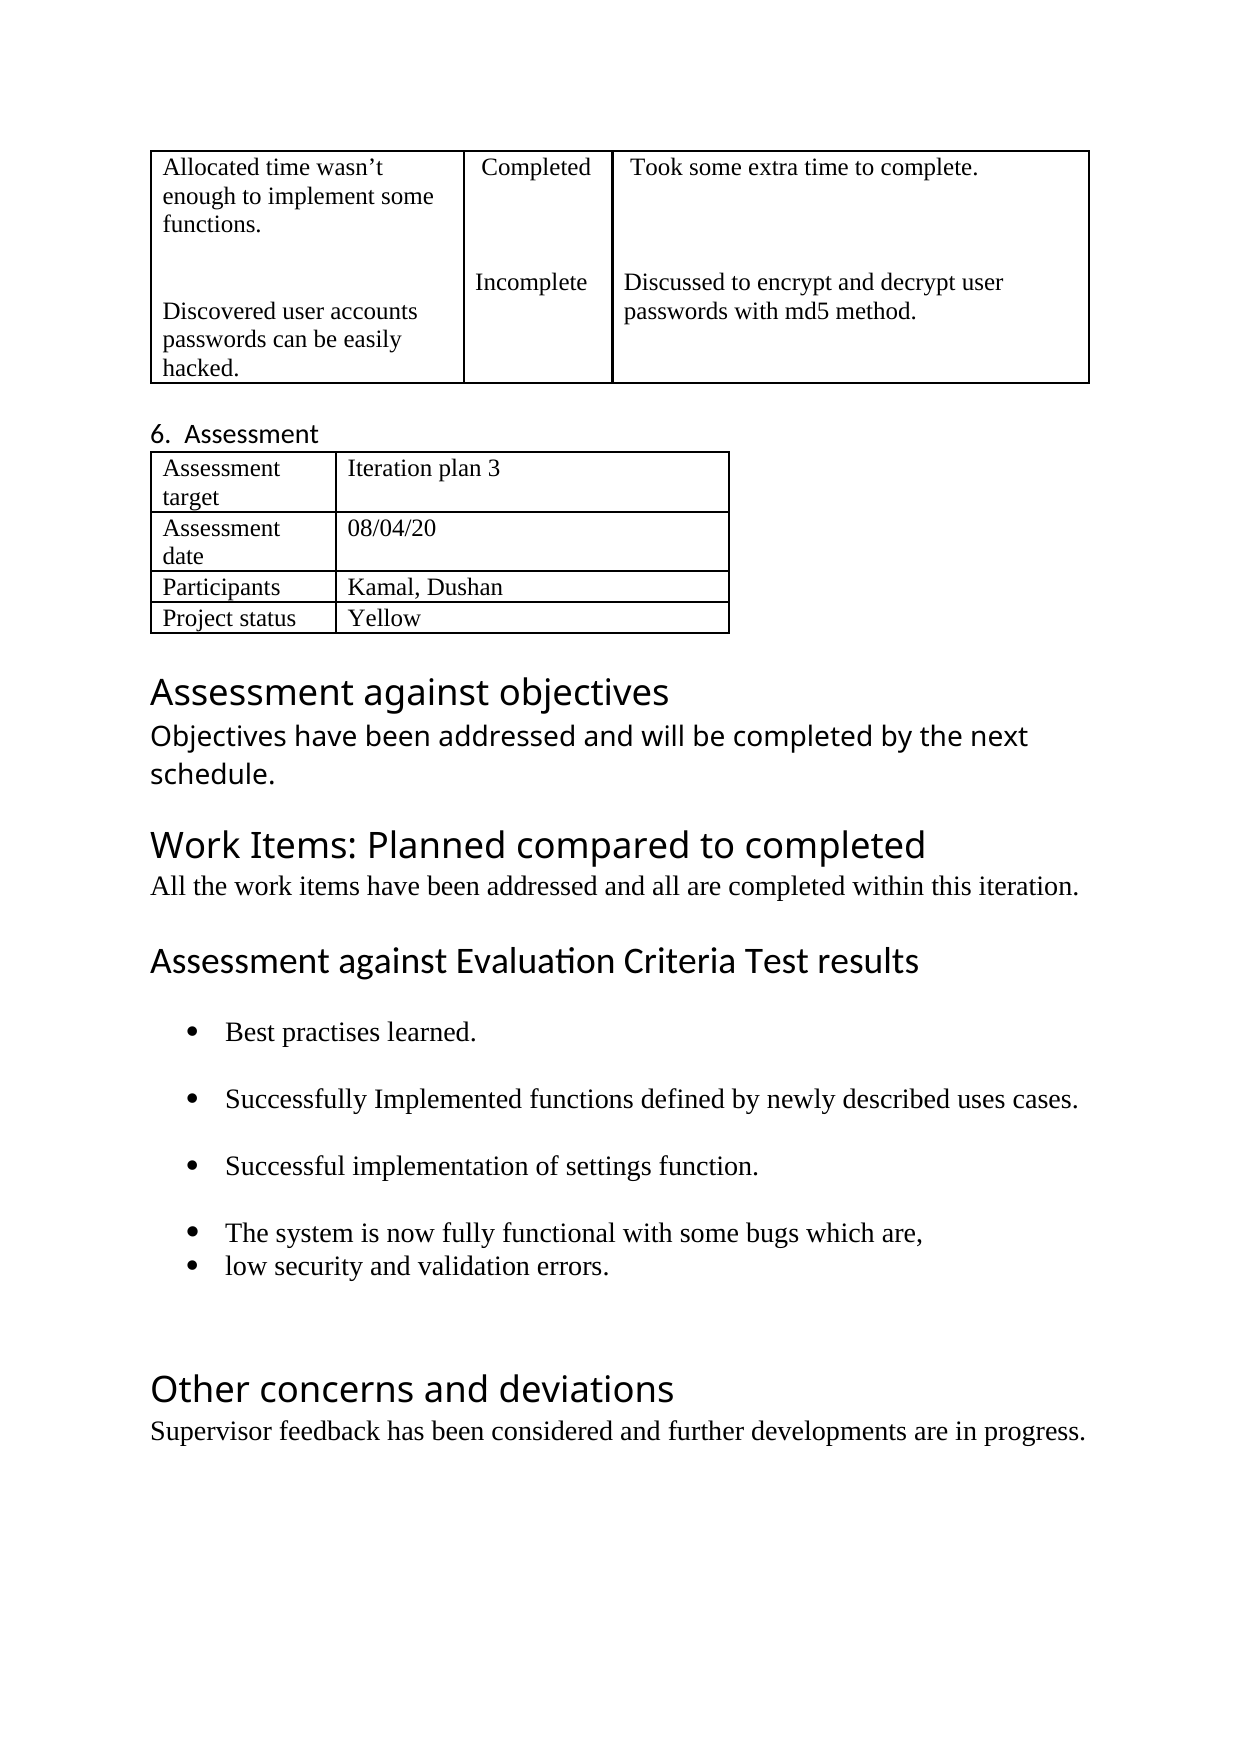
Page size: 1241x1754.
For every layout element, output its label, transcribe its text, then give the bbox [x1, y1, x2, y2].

text Other concerns and deviations [150, 1364, 1090, 1414]
list Best practises learned. [187, 1015, 1090, 1048]
text Assessment against Evaluation Criteria Test results [150, 937, 1090, 983]
list The system is now fully functional with some bugs which are, [187, 1216, 1090, 1249]
table_cell Yellow [337, 603, 728, 632]
text Work Items: Planned compared to completed [150, 819, 1090, 869]
table_cell Completed Incomplete [465, 152, 611, 382]
list Successful implementation of settings function. [187, 1149, 1090, 1181]
table_cell Participants [152, 572, 335, 601]
table_cell 08/04/20 [337, 513, 728, 570]
table_header Iteration plan 3 [337, 453, 728, 511]
list Successfully Implemented functions defined by newly described uses cases. [187, 1082, 1090, 1114]
table_header Assessment target [152, 453, 335, 511]
text Objectives have been addressed and will be completed by the next schedule. [276, 716, 1090, 793]
table_cell Allocated time wasn’t enough to implement some functions. Discovered user accounts passwords can be easily hacked. [152, 152, 463, 382]
text 6. Assessment [150, 417, 1090, 451]
text Supervisor feedback has been considered and further developments are in progress. [150, 1414, 1090, 1446]
table_cell Project status [152, 603, 335, 632]
text All the work items have been addressed and all are completed within this iteration. [150, 869, 1090, 901]
list low security and validation errors. [187, 1249, 1090, 1281]
text Assessment against objectives [150, 666, 1090, 716]
table_cell Took some extra time to complete. Discussed to encrypt and decrypt user passwords with md5 method. [614, 152, 1088, 382]
table_cell Assessment date [152, 513, 335, 570]
table_cell Kamal, Dushan [337, 572, 728, 601]
